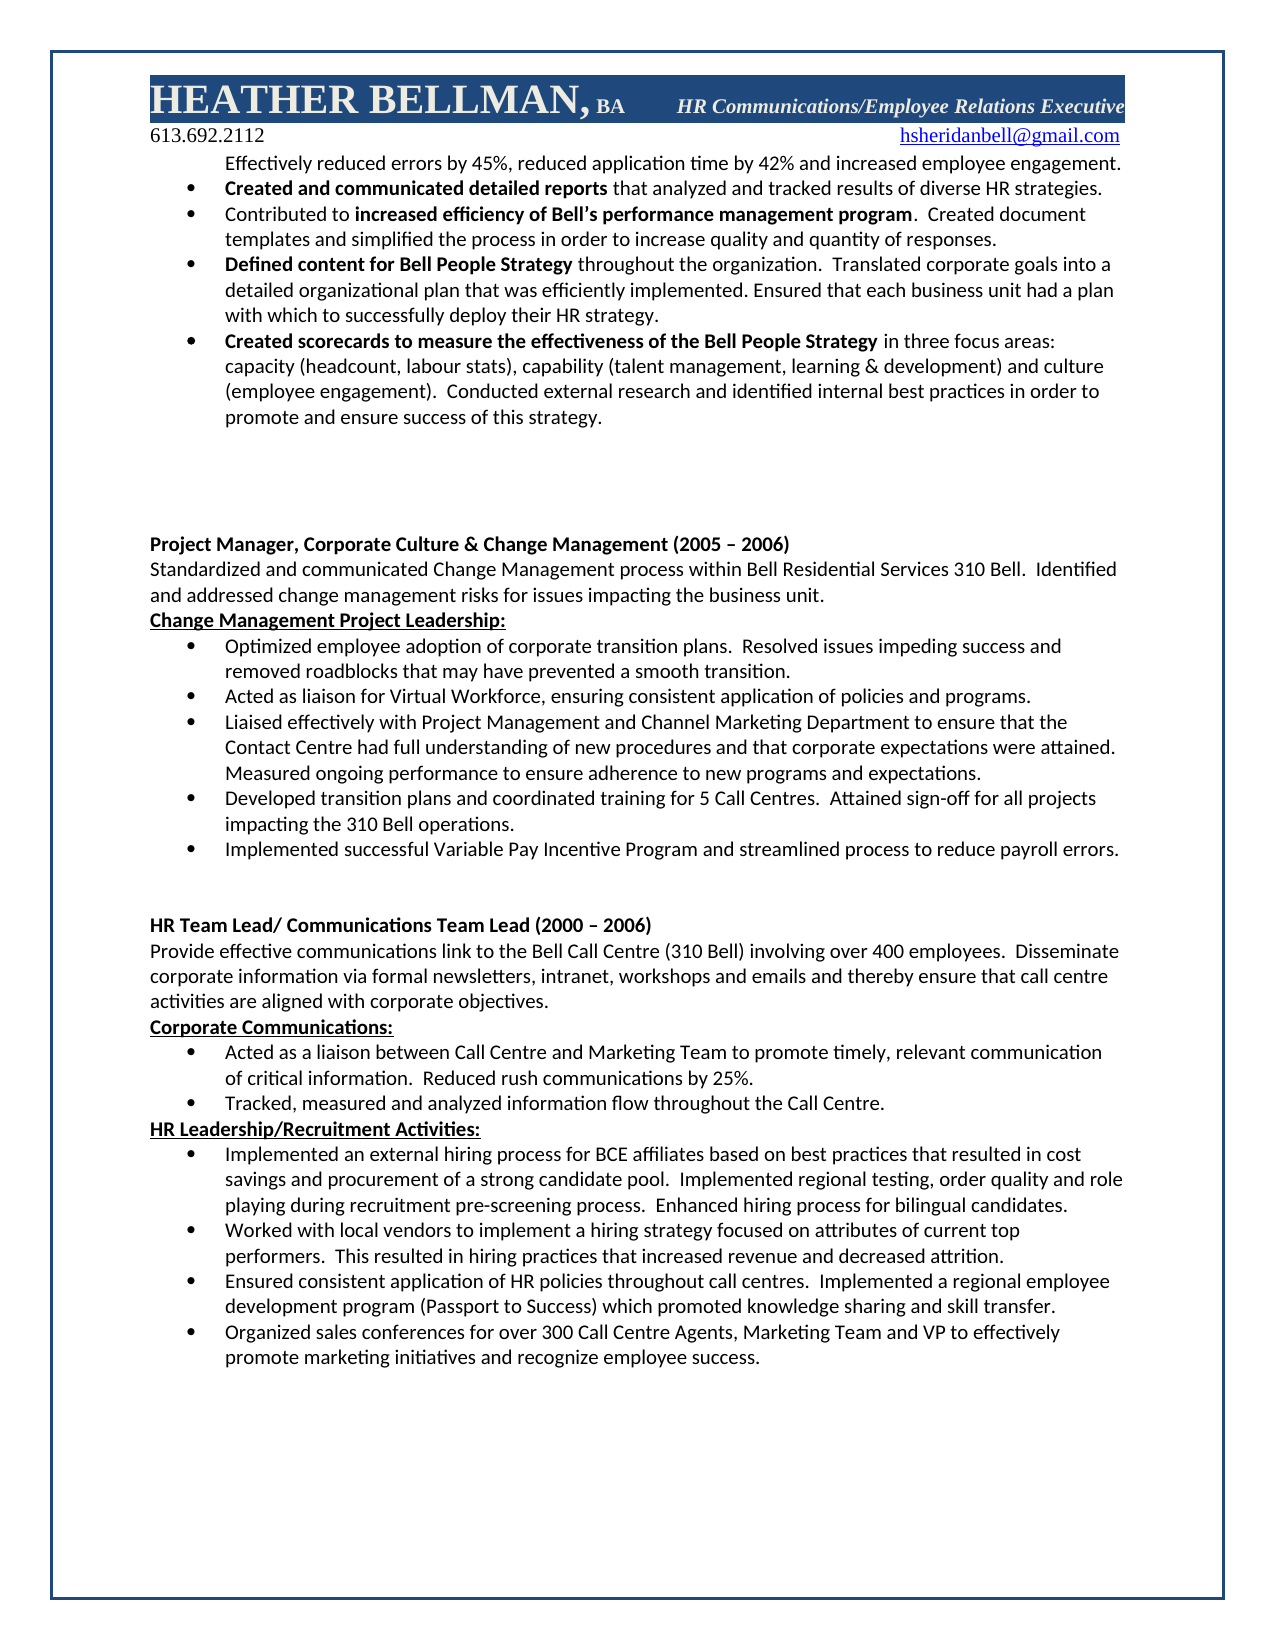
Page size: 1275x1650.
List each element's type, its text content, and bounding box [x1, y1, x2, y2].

list Ensured consistent application of HR policies throughout call centres. Implemented a regional employee development program (Passport to Success) which promoted knowledge sharing and skill transfer. [187, 1268, 1125, 1319]
list Implemented successful Variable Pay Incentive Program and streamlined process to reduce payroll errors. [187, 836, 1125, 862]
list Defined content for Bell People Strategy throughout the organization. Translated corporate goals into a detailed organizational plan that was efficiently implemented. Ensured that each business unit had a plan with which to successfully deploy their HR strategy. [187, 252, 1125, 328]
list Optimized employee adoption of corporate transition plans. Resolved issues impeding success and removed roadblocks that may have prevented a smooth transition. [187, 633, 1125, 684]
text Corporate Communications: [150, 1014, 1125, 1039]
list Developed transition plans and coordinated training for 5 Call Centres. Attained sign-off for all projects impacting the 310 Bell operations. [187, 785, 1125, 836]
list Liaised effectively with Project Management and Channel Marketing Department to ensure that the Contact Centre had full understanding of new procedures and that corporate expectations were attained. Measured ongoing performance to ensure adherence to new programs and expectations. [187, 709, 1125, 785]
list Created scorecards to measure the effectiveness of the Bell People Strategy in three focus areas: capacity (headcount, labour stats), capability (talent management, learning & development) and culture (employee engagement). Conducted external research and identified internal best practices in order to promote and ensure success of this strategy. [187, 328, 1125, 429]
text HR Team Lead/ Communications Team Lead (2000 – 2006) [150, 912, 1125, 938]
text HR Leadership/Recruitment Activities: [150, 1116, 1125, 1141]
list Acted as a liaison between Call Centre and Marketing Team to promote timely, relevant communication of critical information. Reduced rush communications by 25%. [187, 1039, 1125, 1090]
list Created and communicated detailed reports that analyzed and tracked results of diverse HR strategies. [187, 175, 1125, 201]
list Organized sales conferences for over 300 Call Centre Agents, Marketing Team and VP to effectively promote marketing initiatives and recognize employee success. [187, 1319, 1125, 1370]
list Worked with local vendors to implement a hiring strategy focused on attributes of current top performers. This resulted in hiring practices that increased revenue and decreased attrition. [187, 1217, 1125, 1268]
text Project Manager, Corporate Culture & Change Management (2005 – 2006) [150, 531, 1125, 557]
list Acted as liaison for Virtual Workforce, ensuring consistent application of policies and programs. [187, 684, 1125, 709]
list Tracked, measured and analyzed information flow throughout the Call Centre. [187, 1090, 1125, 1116]
text Provide effective communications link to the Bell Call Centre (310 Bell) involving over 400 employees. Disseminate corporate information via formal newsletters, intranet, workshops and emails and thereby ensure that call centre activities are aligned with corporate objectives. [150, 938, 1125, 1014]
text Standardized and communicated Change Management process within Bell Residential Services 310 Bell. Identified and addressed change management risks for issues impacting the business unit. [150, 557, 1125, 607]
list Implemented an external hiring process for BCE affiliates based on best practices that resulted in cost savings and procurement of a strong candidate pool. Implemented regional testing, order quality and role playing during recruitment pre-screening process. Enhanced hiring process for bilingual candidates. [187, 1141, 1125, 1217]
text Effectively reduced errors by 45%, reduced application time by 42% and increased employee engagement. [225, 150, 1125, 175]
list Contributed to increased efficiency of Bell’s performance management program. Created document templates and simplified the process in order to increase quality and quantity of responses. [187, 201, 1125, 252]
text Change Management Project Leadership: [150, 607, 1125, 633]
